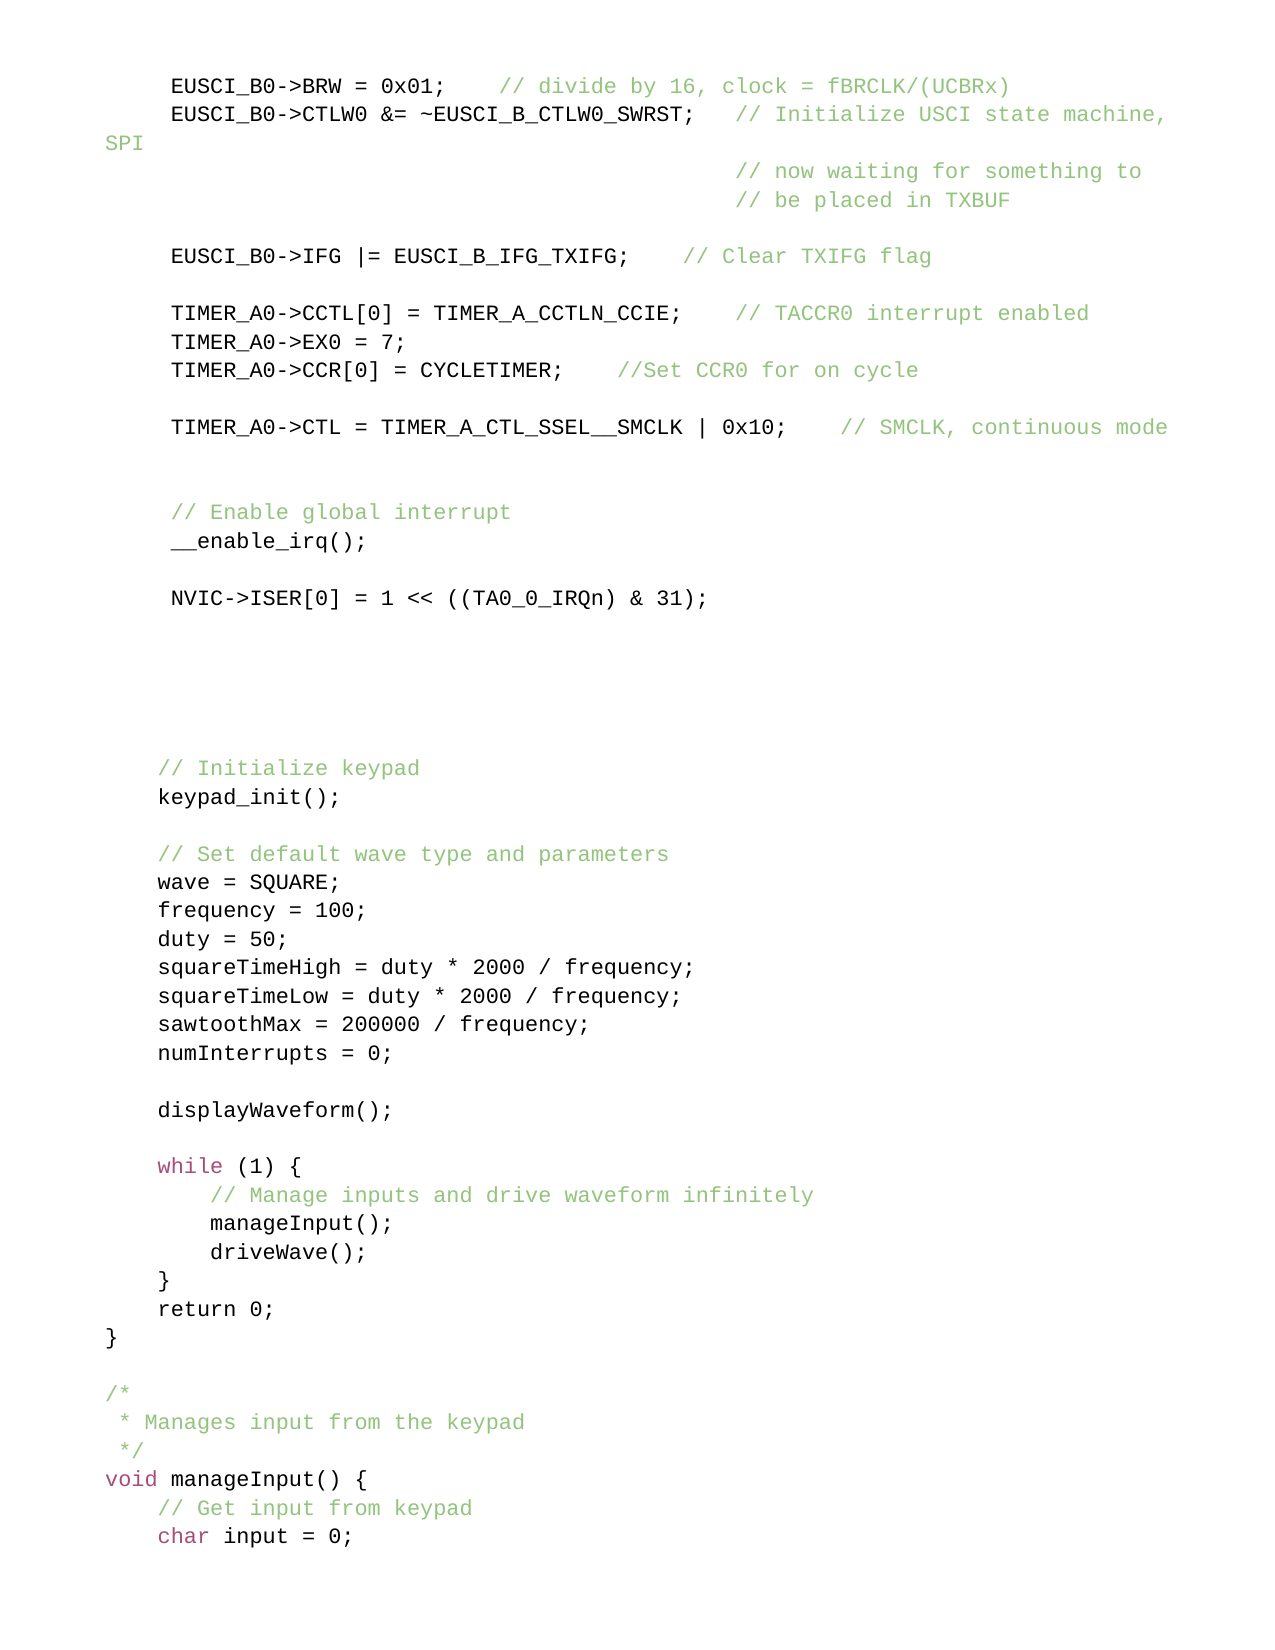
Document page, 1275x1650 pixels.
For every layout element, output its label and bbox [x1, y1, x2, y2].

text [105, 1298, 1170, 1550]
text [105, 75, 1170, 1294]
